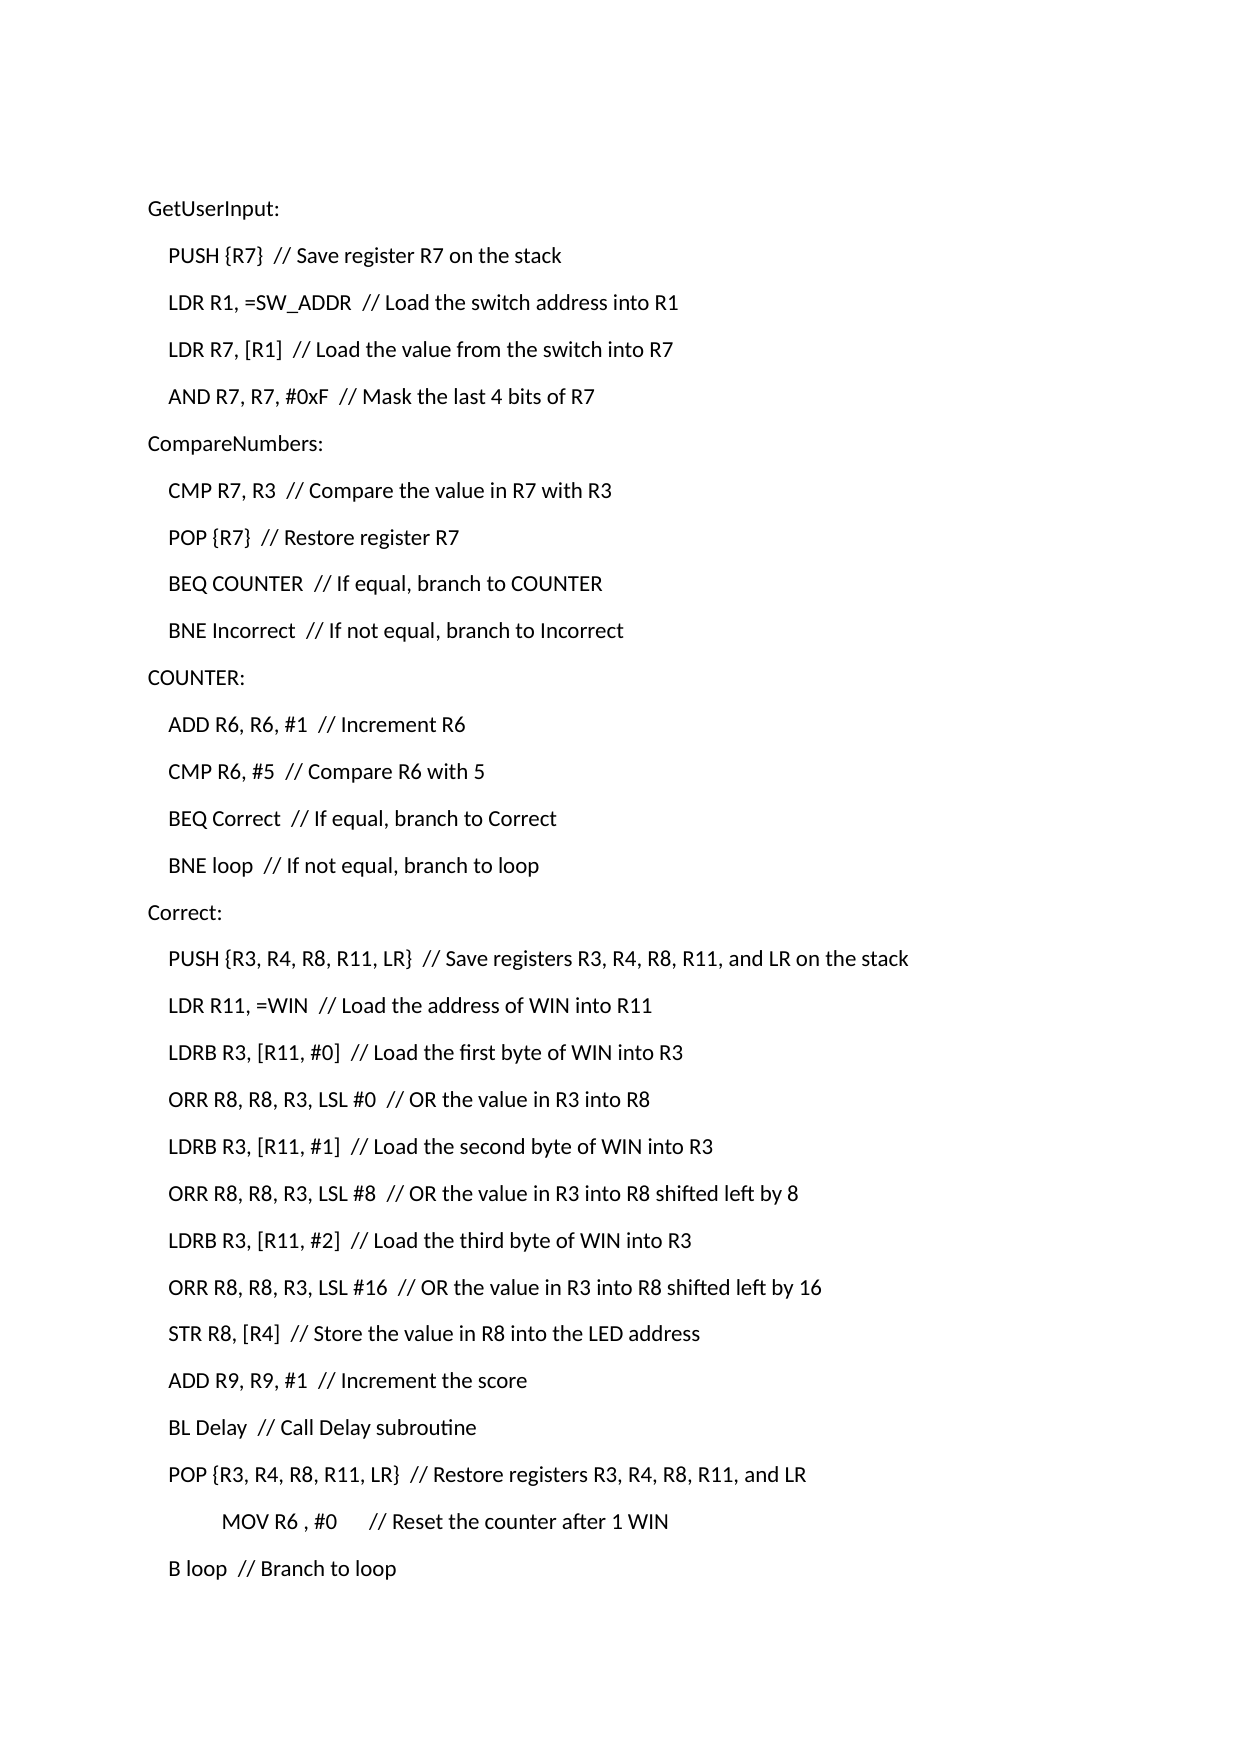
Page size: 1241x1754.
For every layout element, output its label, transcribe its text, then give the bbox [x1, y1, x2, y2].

text BL Delay // Call Delay subroutine [148, 1413, 1093, 1441]
text BEQ COUNTER // If equal, branch to COUNTER [148, 569, 1093, 597]
text GetUserInput: [148, 194, 1093, 222]
text LDR R11, =WIN // Load the address of WIN into R11 [148, 991, 1093, 1019]
text ADD R6, R6, #1 // Increment R6 [148, 710, 1093, 738]
text LDRB R3, [R11, #1] // Load the second byte of WIN into R3 [148, 1132, 1093, 1160]
text MOV R6 , #0 // Reset the counter after 1 WIN [148, 1507, 1093, 1535]
text POP {R7} // Restore register R7 [148, 523, 1093, 551]
text ORR R8, R8, R3, LSL #16 // OR the value in R3 into R8 shifted left by 16 [148, 1273, 1093, 1301]
text ORR R8, R8, R3, LSL #8 // OR the value in R3 into R8 shifted left by 8 [148, 1179, 1093, 1207]
text Correct: [148, 898, 1093, 926]
text PUSH {R3, R4, R8, R11, LR} // Save registers R3, R4, R8, R11, and LR on the stack [148, 944, 1093, 972]
text BNE Incorrect // If not equal, branch to Incorrect [148, 616, 1093, 644]
text LDR R7, [R1] // Load the value from the switch into R7 [148, 335, 1093, 363]
text COUNTER: [148, 663, 1093, 691]
text PUSH {R7} // Save register R7 on the stack [148, 241, 1093, 269]
text BNE loop // If not equal, branch to loop [148, 851, 1093, 879]
text STR R8, [R4] // Store the value in R8 into the LED address [148, 1319, 1093, 1347]
text B loop // Branch to loop [148, 1554, 1093, 1582]
text CMP R6, #5 // Compare R6 with 5 [148, 757, 1093, 785]
text ORR R8, R8, R3, LSL #0 // OR the value in R3 into R8 [148, 1085, 1093, 1113]
text ADD R9, R9, #1 // Increment the score [148, 1366, 1093, 1394]
text CompareNumbers: [148, 429, 1093, 457]
text LDRB R3, [R11, #0] // Load the first byte of WIN into R3 [148, 1038, 1093, 1066]
text AND R7, R7, #0xF // Mask the last 4 bits of R7 [148, 382, 1093, 410]
text BEQ Correct // If equal, branch to Correct [148, 804, 1093, 832]
text POP {R3, R4, R8, R11, LR} // Restore registers R3, R4, R8, R11, and LR [148, 1460, 1093, 1488]
text LDR R1, =SW_ADDR // Load the switch address into R1 [148, 288, 1093, 316]
text CMP R7, R3 // Compare the value in R7 with R3 [148, 476, 1093, 504]
text LDRB R3, [R11, #2] // Load the third byte of WIN into R3 [148, 1226, 1093, 1254]
